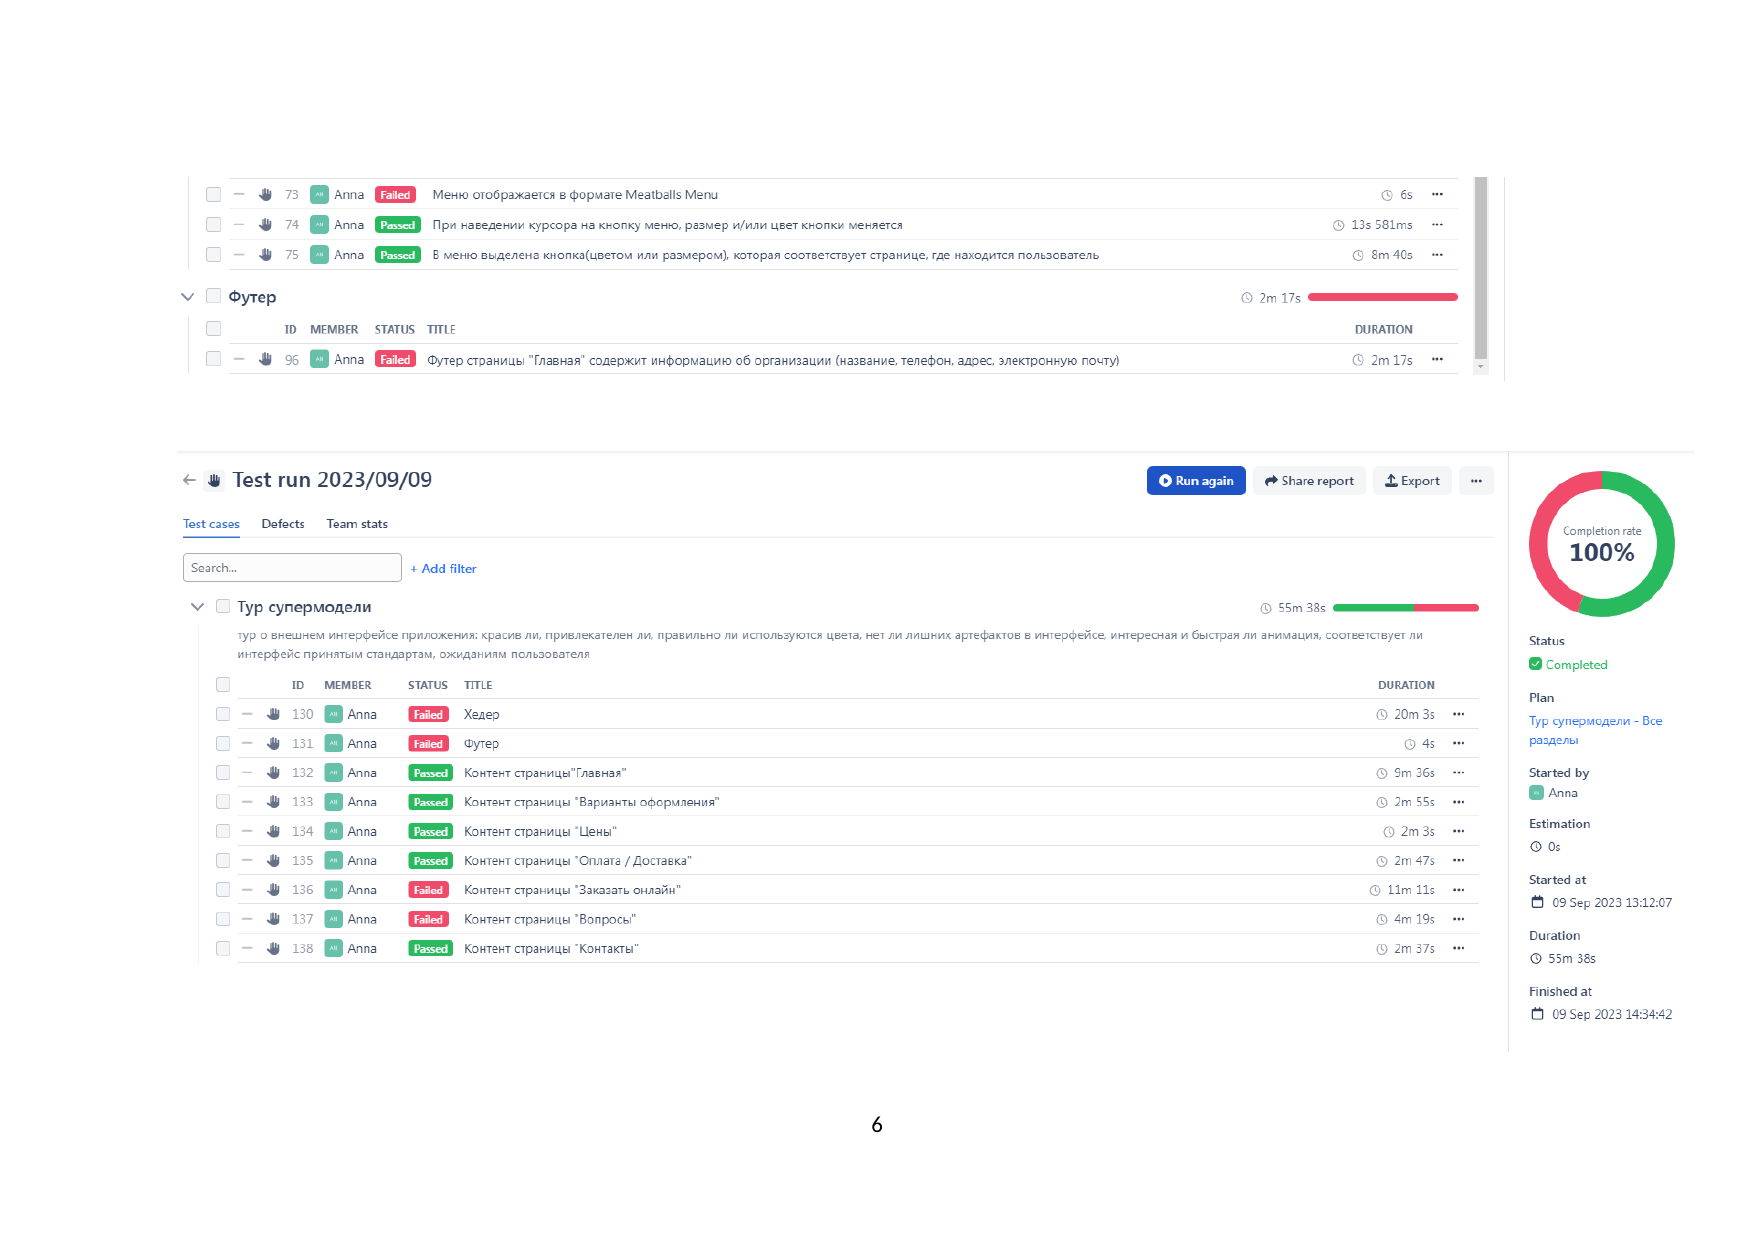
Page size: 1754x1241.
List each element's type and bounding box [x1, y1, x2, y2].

picture [177, 177, 1695, 381]
picture [177, 451, 1695, 1052]
